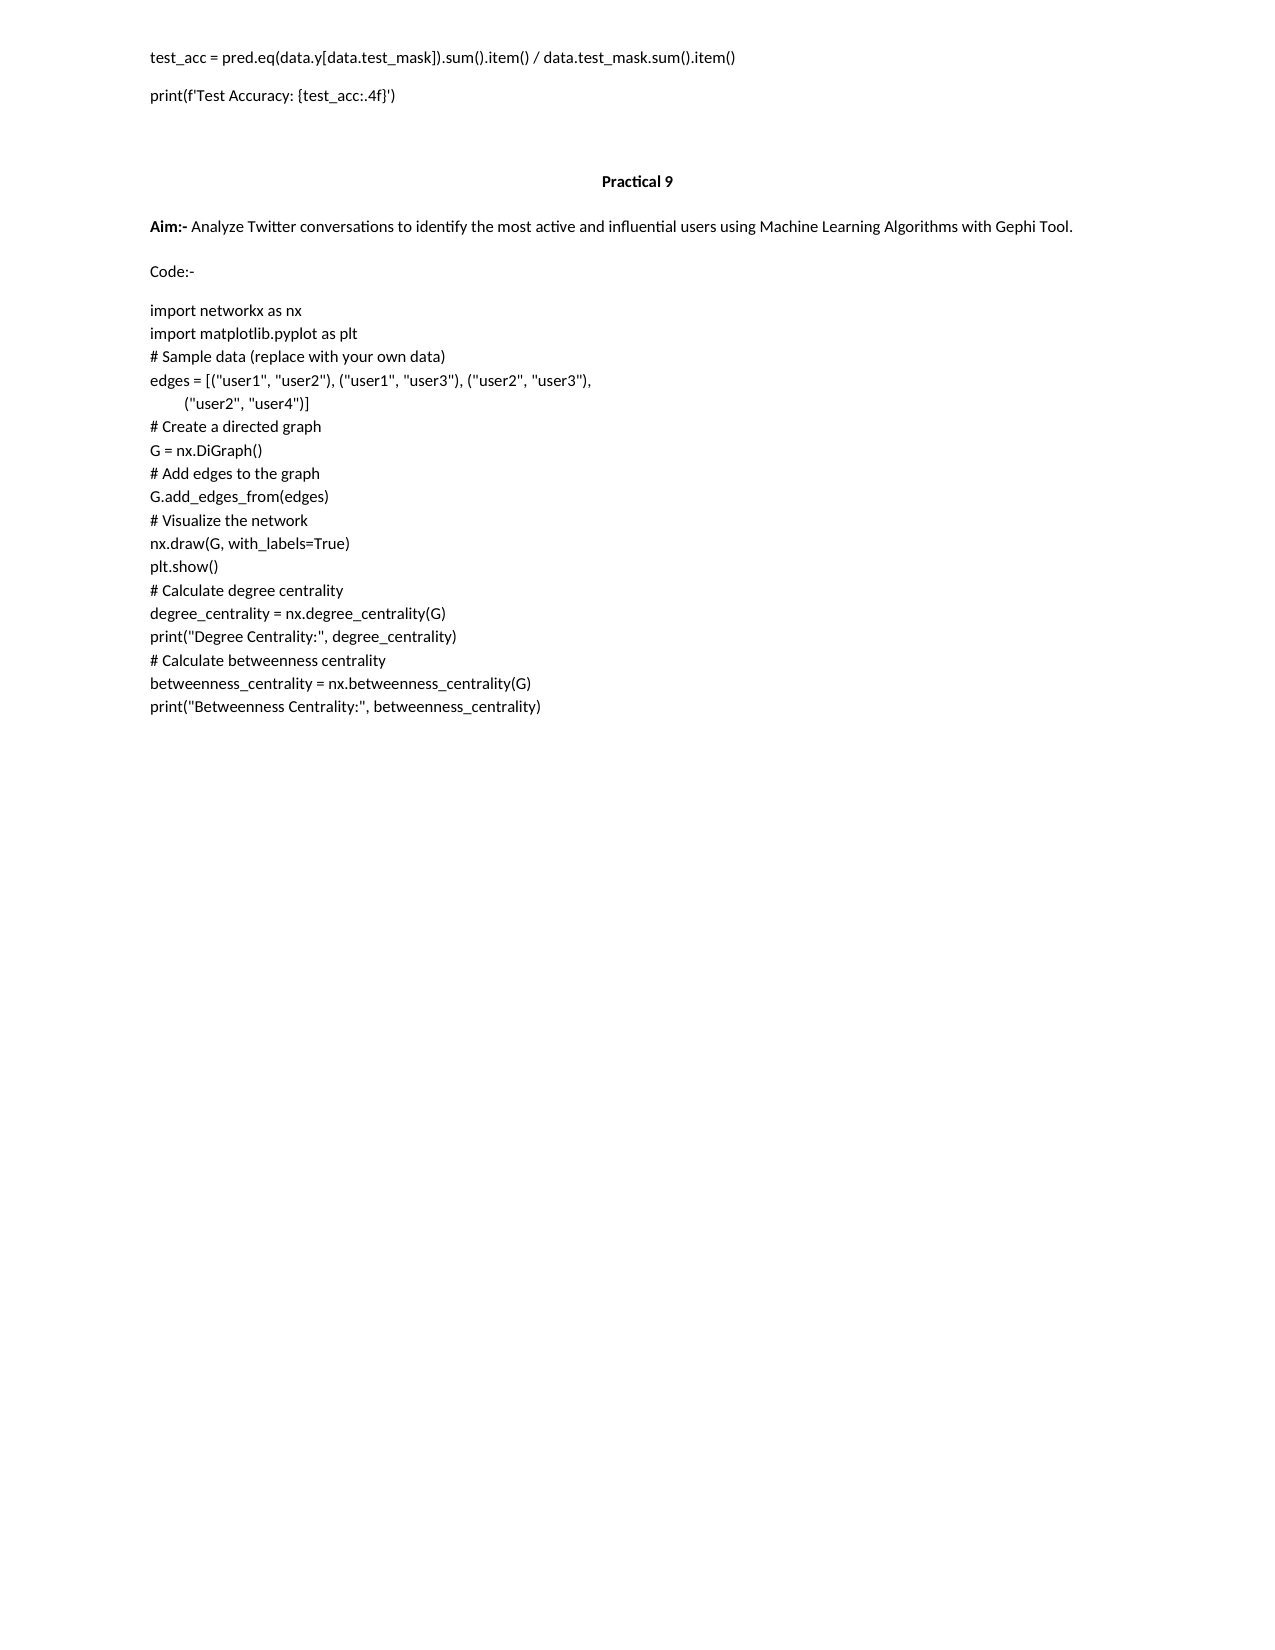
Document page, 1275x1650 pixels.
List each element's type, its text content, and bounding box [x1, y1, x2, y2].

text # Visualize the network [150, 510, 1125, 530]
text G.add_edges_from(edges) [150, 487, 1125, 507]
text degree_centrality = nx.degree_centrality(G) [150, 603, 1125, 624]
text print("Degree Centrality:", degree_centrality) [150, 627, 1125, 647]
text print("Betweenness Centrality:", betweenness_centrality) [150, 697, 1125, 717]
text nx.draw(G, with_labels=True) [150, 533, 1125, 554]
text # Calculate degree centrality [150, 580, 1125, 600]
text # Add edges to the graph [150, 463, 1125, 484]
text import matplotlib.pyplot as plt [150, 323, 1125, 344]
text # Create a directed graph [150, 417, 1125, 437]
text plt.show() [150, 557, 1125, 577]
text ("user2", "user4")] [150, 393, 1125, 414]
text G = nx.DiGraph() [150, 440, 1125, 460]
text edges = [("user1", "user2"), ("user1", "user3"), ("user2", "user3"), [150, 370, 1125, 390]
text test_acc = pred.eq(data.y[data.test_mask]).sum().item() / data.test_mask.sum().item() [150, 47, 1125, 67]
text print(f'Test Accuracy: {test_acc:.4f}') [150, 85, 1125, 106]
text import networkx as nx [150, 300, 1125, 320]
text Aim:- Analyze Twitter conversations to identify the most active and influential users using Machine Learning Algorithms with Gephi Tool. [150, 216, 1125, 236]
title Practical 9 [150, 171, 1125, 191]
text # Calculate betweenness centrality [150, 650, 1125, 670]
text betweenness_centrality = nx.betweenness_centrality(G) [150, 673, 1125, 694]
text # Sample data (replace with your own data) [150, 347, 1125, 367]
text Code:- [150, 261, 1125, 282]
